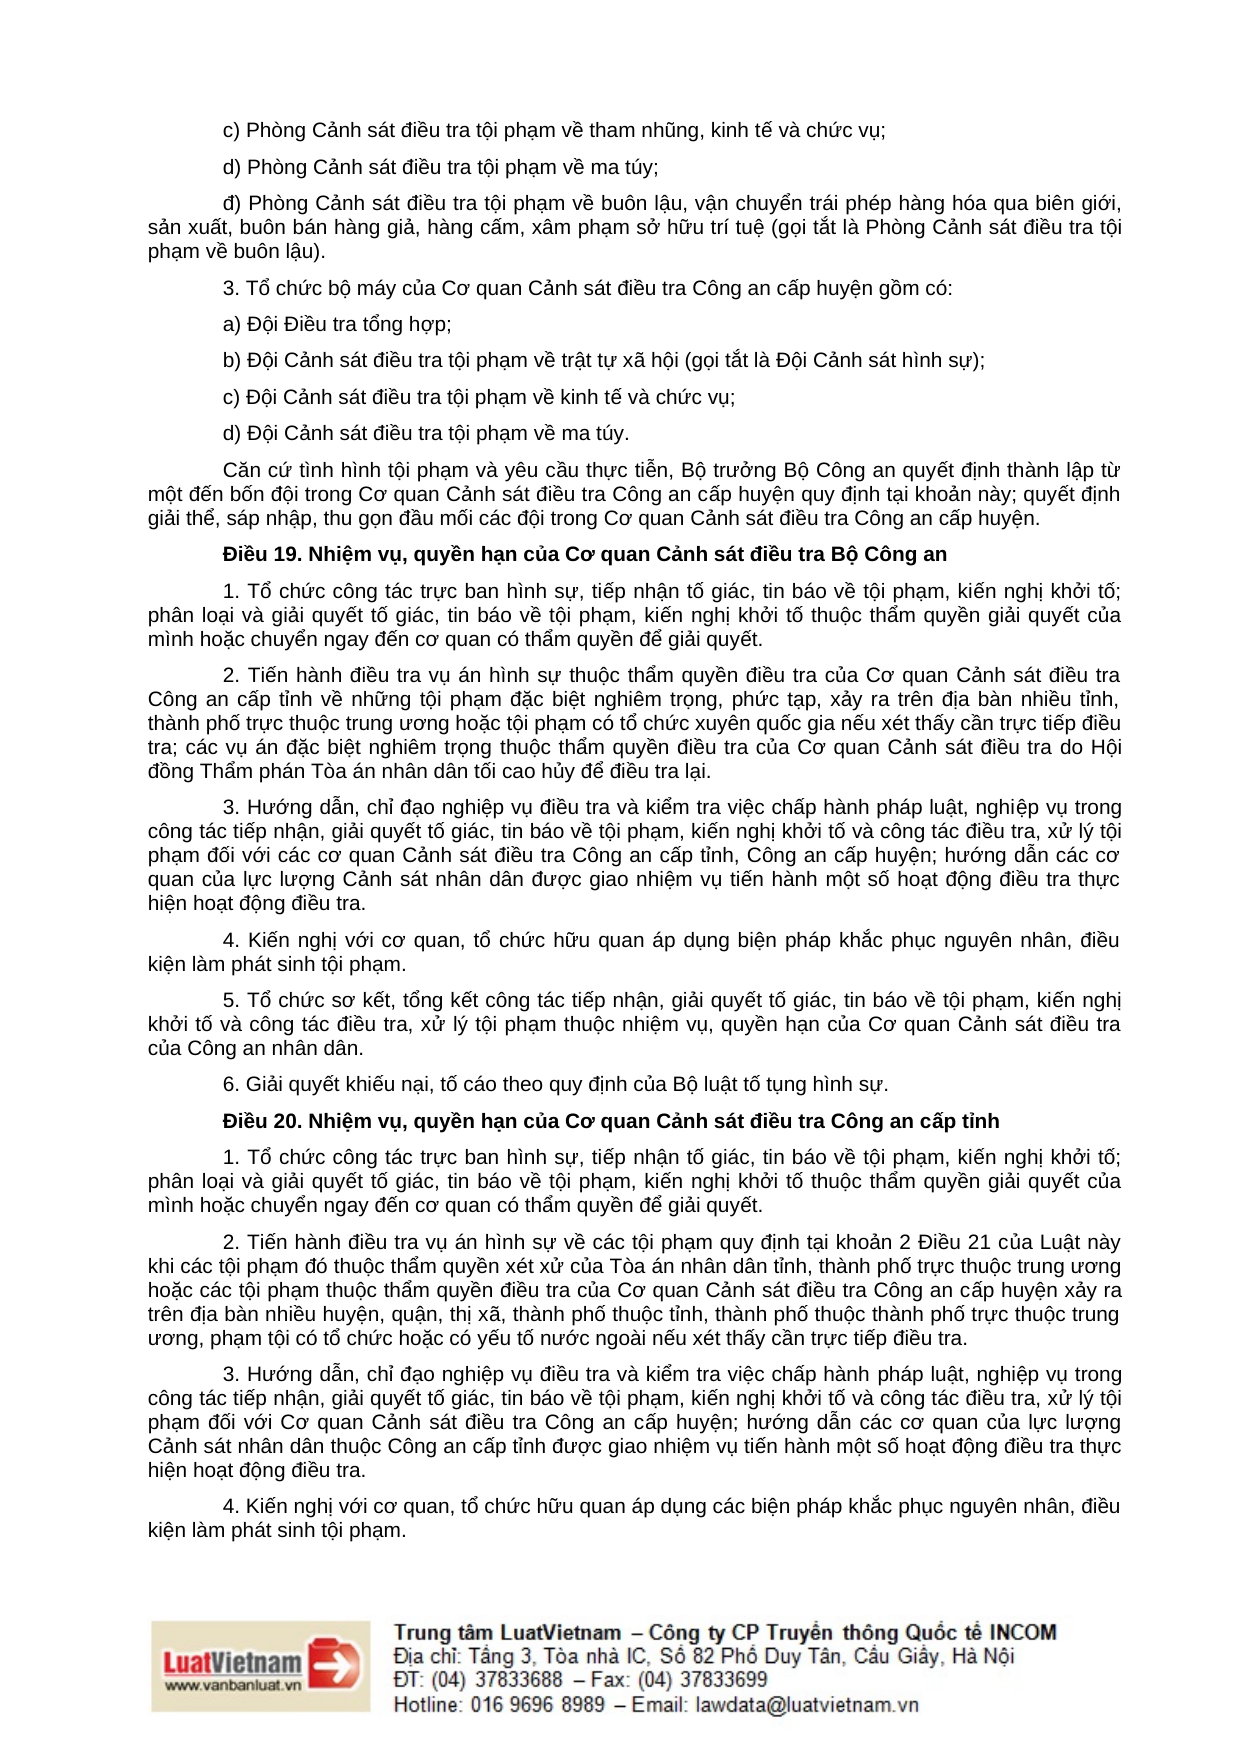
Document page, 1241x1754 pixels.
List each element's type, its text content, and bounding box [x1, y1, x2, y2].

text 1. Tổ chức công tác trực ban hình sự, tiếp nhận tố giác, tin báo về tội phạm, kiến nghị khởi tố; phân loại và giải quyết tố giác, tin báo về tội phạm, kiến nghị khởi tố thuộc thẩm quyền giải quyết của mình hoặc chuyển ngay đến cơ quan có thẩm quyền để giải quyết. [148, 578, 1122, 650]
text 5. Tổ chức sơ kết, tổng kết công tác tiếp nhận, giải quyết tố giác, tin báo về tội phạm, kiến nghị khởi tố và công tác điều tra, xử lý tội phạm thuộc nhiệm vụ, quyền hạn của Cơ quan Cảnh sát điều tra của Công an nhân dân. [148, 988, 1122, 1060]
text 3. Hướng dẫn, chỉ đạo nghiệp vụ điều tra và kiểm tra việc chấp hành pháp luật, nghiệp vụ trong công tác tiếp nhận, giải quyết tố giác, tin báo về tội phạm, kiến nghị khởi tố và công tác điều tra, xử lý tội phạm đối với Cơ quan Cảnh sát điều tra Công an cấp huyện; hướng dẫn các cơ quan của lực lượng Cảnh sát nhân dân thuộc Công an cấp tỉnh được giao nhiệm vụ tiến hành một số hoạt động điều tra thực hiện hoạt động điều tra. [148, 1362, 1122, 1482]
picture [147, 1615, 1087, 1731]
text 1. Tổ chức công tác trực ban hình sự, tiếp nhận tố giác, tin báo về tội phạm, kiến nghị khởi tố; phân loại và giải quyết tố giác, tin báo về tội phạm, kiến nghị khởi tố thuộc thẩm quyền giải quyết của mình hoặc chuyển ngay đến cơ quan có thẩm quyền để giải quyết. [148, 1145, 1122, 1217]
text Điều 20. Nhiệm vụ, quyền hạn của Cơ quan Cảnh sát điều tra Công an cấp tỉnh [148, 1109, 1122, 1133]
text 2. Tiến hành điều tra vụ án hình sự về các tội phạm quy định tại khoản 2 Điều 21 của Luật này khi các tội phạm đó thuộc thẩm quyền xét xử của Tòa án nhân dân tỉnh, thành phố trực thuộc trung ương hoặc các tội phạm thuộc thẩm quyền điều tra của Cơ quan Cảnh sát điều tra Công an cấp huyện xảy ra trên địa bàn nhiều huyện, quận, thị xã, thành phố thuộc tỉnh, thành phố thuộc thành phố trực thuộc trung ương, phạm tội có tổ chức hoặc có yếu tố nước ngoài nếu xét thấy cần trực tiếp điều tra. [148, 1229, 1122, 1349]
text 6. Giải quyết khiếu nại, tố cáo theo quy định của Bộ luật tố tụng hình sự. [148, 1072, 1122, 1096]
text 3. Tổ chức bộ máy của Cơ quan Cảnh sát điều tra Công an cấp huyện gồm có: [148, 275, 1122, 299]
text a) Đội Điều tra tổng hợp; [148, 312, 1122, 336]
text 4. Kiến nghị với cơ quan, tổ chức hữu quan áp dụng biện pháp khắc phục nguyên nhân, điều kiện làm phát sinh tội phạm. [148, 927, 1122, 975]
text Căn cứ tình hình tội phạm và yêu cầu thực tiễn, Bộ trưởng Bộ Công an quyết định thành lập từ một đến bốn đội trong Cơ quan Cảnh sát điều tra Công an cấp huyện quy định tại khoản này; quyết định giải thể, sáp nhập, thu gọn đầu mối các đội trong Cơ quan Cảnh sát điều tra Công an cấp huyện. [148, 458, 1122, 529]
text d) Đội Cảnh sát điều tra tội phạm về ma túy. [148, 421, 1122, 445]
text c) Phòng Cảnh sát điều tra tội phạm về tham nhũng, kinh tế và chức vụ; [148, 118, 1122, 142]
text 3. Hướng dẫn, chỉ đạo nghiệp vụ điều tra và kiểm tra việc chấp hành pháp luật, nghiệp vụ trong công tác tiếp nhận, giải quyết tố giác, tin báo về tội phạm, kiến nghị khởi tố và công tác điều tra, xử lý tội phạm đối với các cơ quan Cảnh sát điều tra Công an cấp tỉnh, Công an cấp huyện; hướng dẫn các cơ quan của lực lượng Cảnh sát nhân dân được giao nhiệm vụ tiến hành một số hoạt động điều tra thực hiện hoạt động điều tra. [148, 795, 1122, 915]
text c) Đội Cảnh sát điều tra tội phạm về kinh tế và chức vụ; [148, 385, 1122, 409]
text đ) Phòng Cảnh sát điều tra tội phạm về buôn lậu, vận chuyển trái phép hàng hóa qua biên giới, sản xuất, buôn bán hàng giả, hàng cấm, xâm phạm sở hữu trí tuệ (gọi tắt là Phòng Cảnh sát điều tra tội phạm về buôn lậu). [148, 191, 1122, 263]
text 2. Tiến hành điều tra vụ án hình sự thuộc thẩm quyền điều tra của Cơ quan Cảnh sát điều tra Công an cấp tỉnh về những tội phạm đặc biệt nghiêm trọng, phức tạp, xảy ra trên địa bàn nhiều tỉnh, thành phố trực thuộc trung ương hoặc tội phạm có tổ chức xuyên quốc gia nếu xét thấy cần trực tiếp điều tra; các vụ án đặc biệt nghiêm trọng thuộc thẩm quyền điều tra của Cơ quan Cảnh sát điều tra do Hội đồng Thẩm phán Tòa án nhân dân tối cao hủy để điều tra lại. [148, 663, 1122, 783]
text b) Đội Cảnh sát điều tra tội phạm về trật tự xã hội (gọi tắt là Đội Cảnh sát hình sự); [148, 348, 1122, 372]
text 4. Kiến nghị với cơ quan, tổ chức hữu quan áp dụng các biện pháp khắc phục nguyên nhân, điều kiện làm phát sinh tội phạm. [148, 1494, 1122, 1542]
text Điều 19. Nhiệm vụ, quyền hạn của Cơ quan Cảnh sát điều tra Bộ Công an [148, 542, 1122, 566]
text d) Phòng Cảnh sát điều tra tội phạm về ma túy; [148, 154, 1122, 178]
